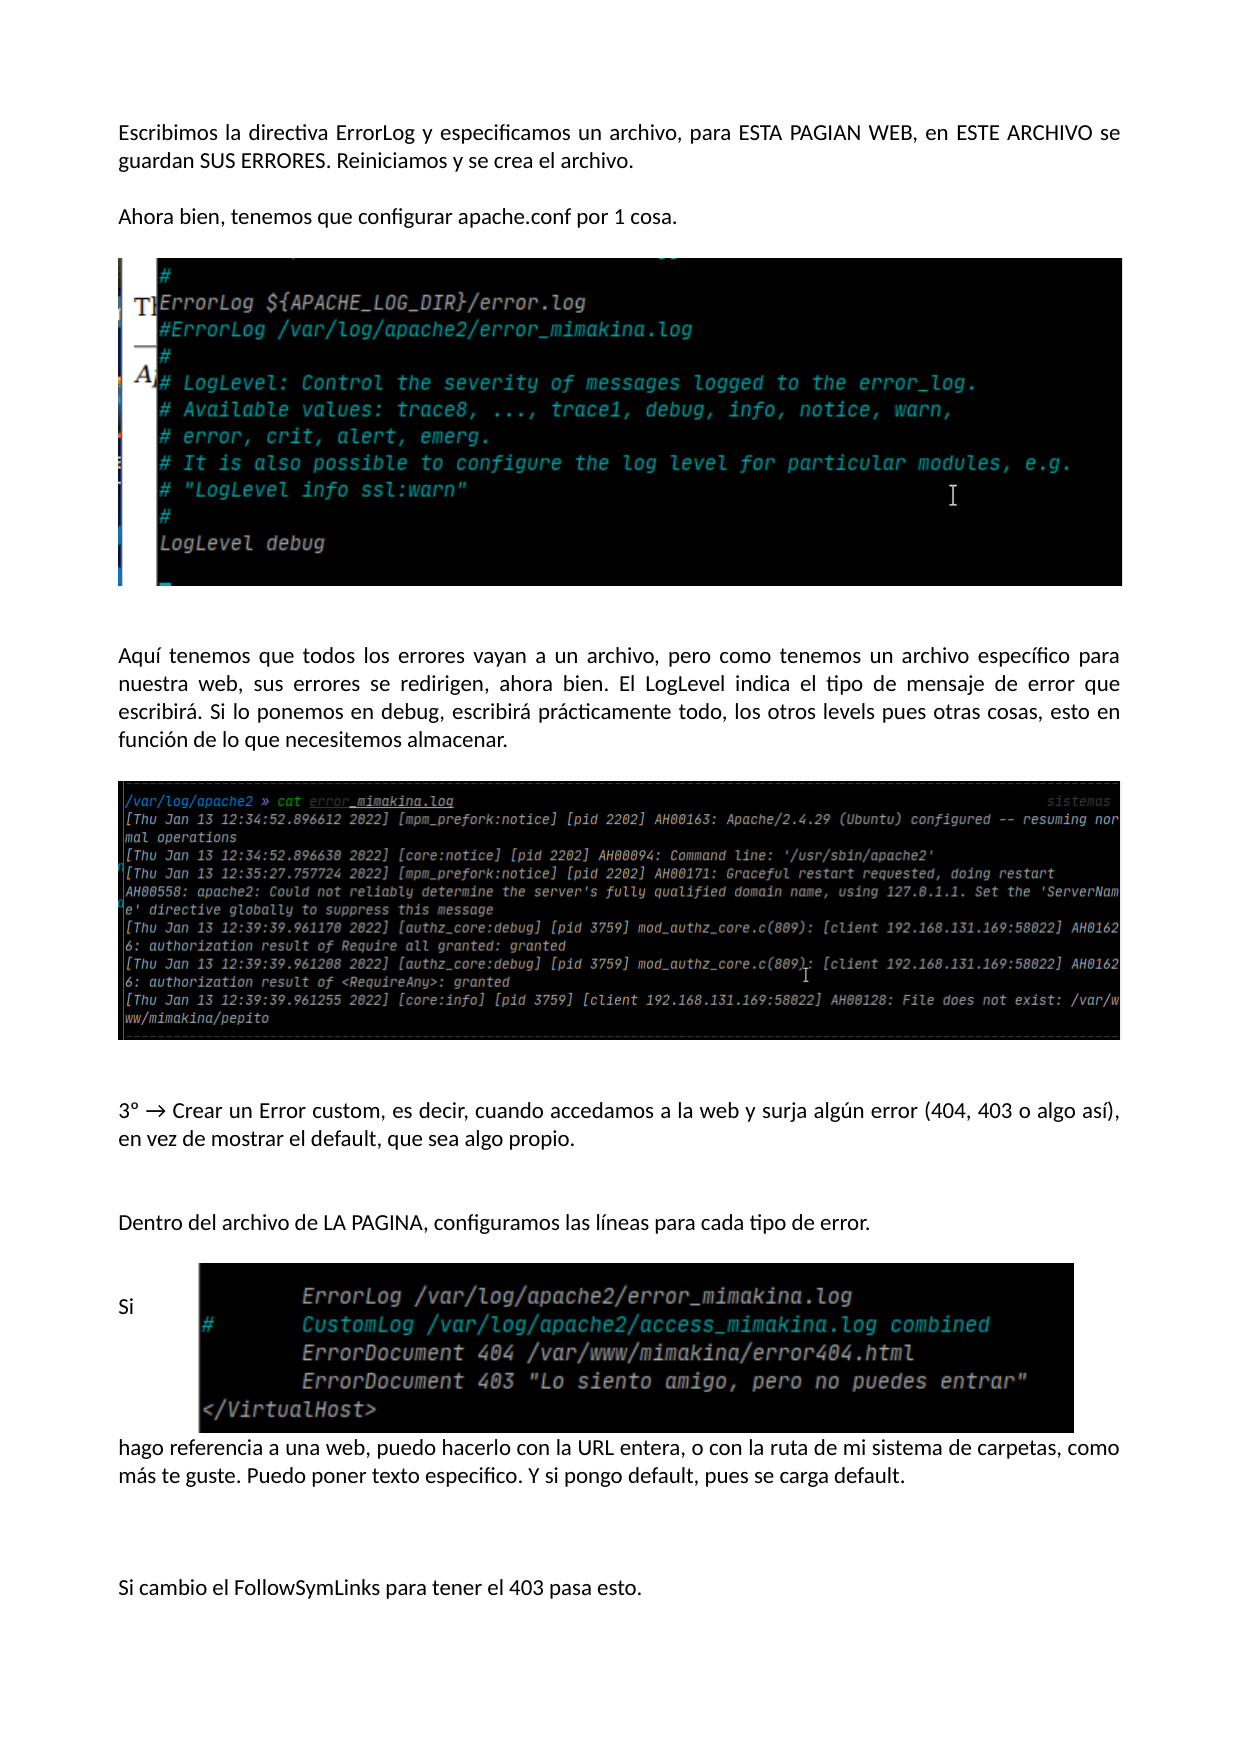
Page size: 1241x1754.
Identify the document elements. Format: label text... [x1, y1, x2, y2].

picture [118, 258, 1123, 586]
text Si cambio el FollowSymLinks para tener el 403 pasa esto. [118, 1573, 1122, 1601]
picture [166, 1263, 1074, 1433]
picture [118, 781, 1123, 1040]
text 3º → Crear un Error custom, es decir, cuando accedamos a la web y surja algún error (404, 403 o algo así), en vez de mostrar el default, que sea algo propio. [118, 1096, 1122, 1152]
text Dentro del archivo de LA PAGINA, configuramos las líneas para cada tipo de error. [118, 1208, 1122, 1236]
text Escribimos la directiva ErrorLog y especificamos un archivo, para ESTA PAGIAN WEB, en ESTE ARCHIVO se guardan SUS ERRORES. Reiniciamos y se crea el archivo. [118, 118, 1122, 174]
text Ahora bien, tenemos que configurar apache.conf por 1 cosa. [118, 202, 1122, 230]
text Aquí tenemos que todos los errores vayan a un archivo, pero como tenemos un archivo específico para nuestra web, sus errores se redirigen, ahora bien. El LogLevel indica el tipo de mensaje de error que escribirá. Si lo ponemos en debug, escribirá prácticamente todo, los otros levels pues otras cosas, esto en función de lo que necesitemos almacenar. [118, 641, 1122, 753]
